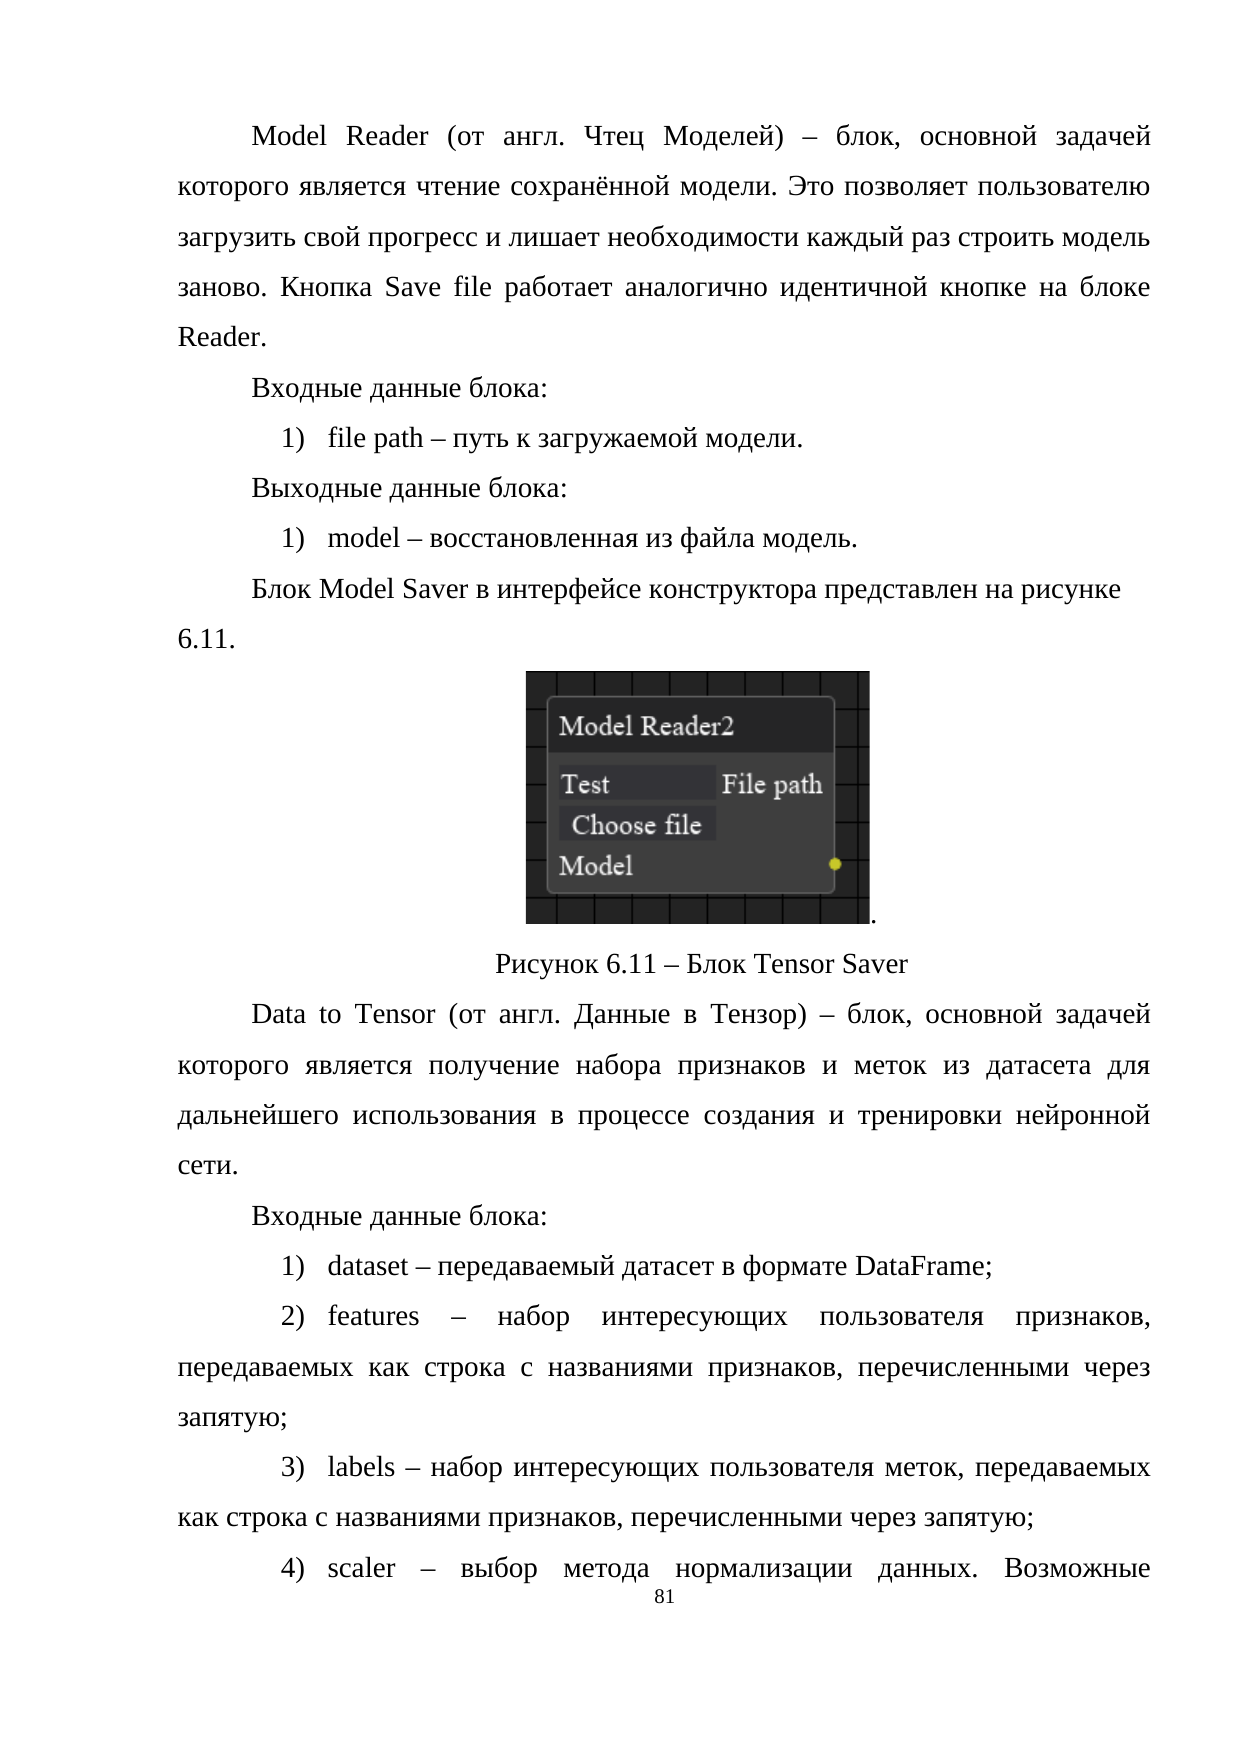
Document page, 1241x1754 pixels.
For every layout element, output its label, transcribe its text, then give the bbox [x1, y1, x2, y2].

list file path – путь к загружаемой модели. [177, 420, 1152, 453]
text Входные данные блока: [177, 370, 1152, 403]
text Блок Model Saver в интерфейсе конструктора представлен на рисунке 6.11. [177, 571, 1152, 655]
list dataset – передаваемый датасет в формате DataFrame; [177, 1248, 1152, 1282]
text Входные данные блока: [177, 1198, 1152, 1231]
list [177, 1550, 1152, 1583]
list features – набор интересующих пользователя признаков, передаваемых как строка с названиями признаков, перечисленными через запятую; [177, 1298, 1152, 1432]
list labels – набор интересующих пользователя меток, передаваемых как строка с названиями признаков, перечисленными через запятую; [177, 1449, 1152, 1533]
text Рисунок 6.11 – Блок Tensor Saver [251, 946, 1152, 980]
text Data to Tensor (от англ. Данные в Тензор) – блок, основной задачей которого является получение набора признаков и меток из датасета для дальнейшего использования в процессе создания и тренировки нейронной сети. [177, 996, 1152, 1181]
picture [525, 671, 870, 924]
text Выходные данные блока: [177, 470, 1152, 504]
text Model Reader (от англ. Чтец Моделей) – блок, основной задачей которого является чтение сохранённой модели. Это позволяет пользователю загрузить свой прогресс и лишает необходимости каждый раз строить модель заново. Кнопка Save file работает аналогично идентичной кнопке на блоке Reader. [177, 118, 1152, 353]
list model – восстановленная из файла модель. [177, 521, 1152, 554]
